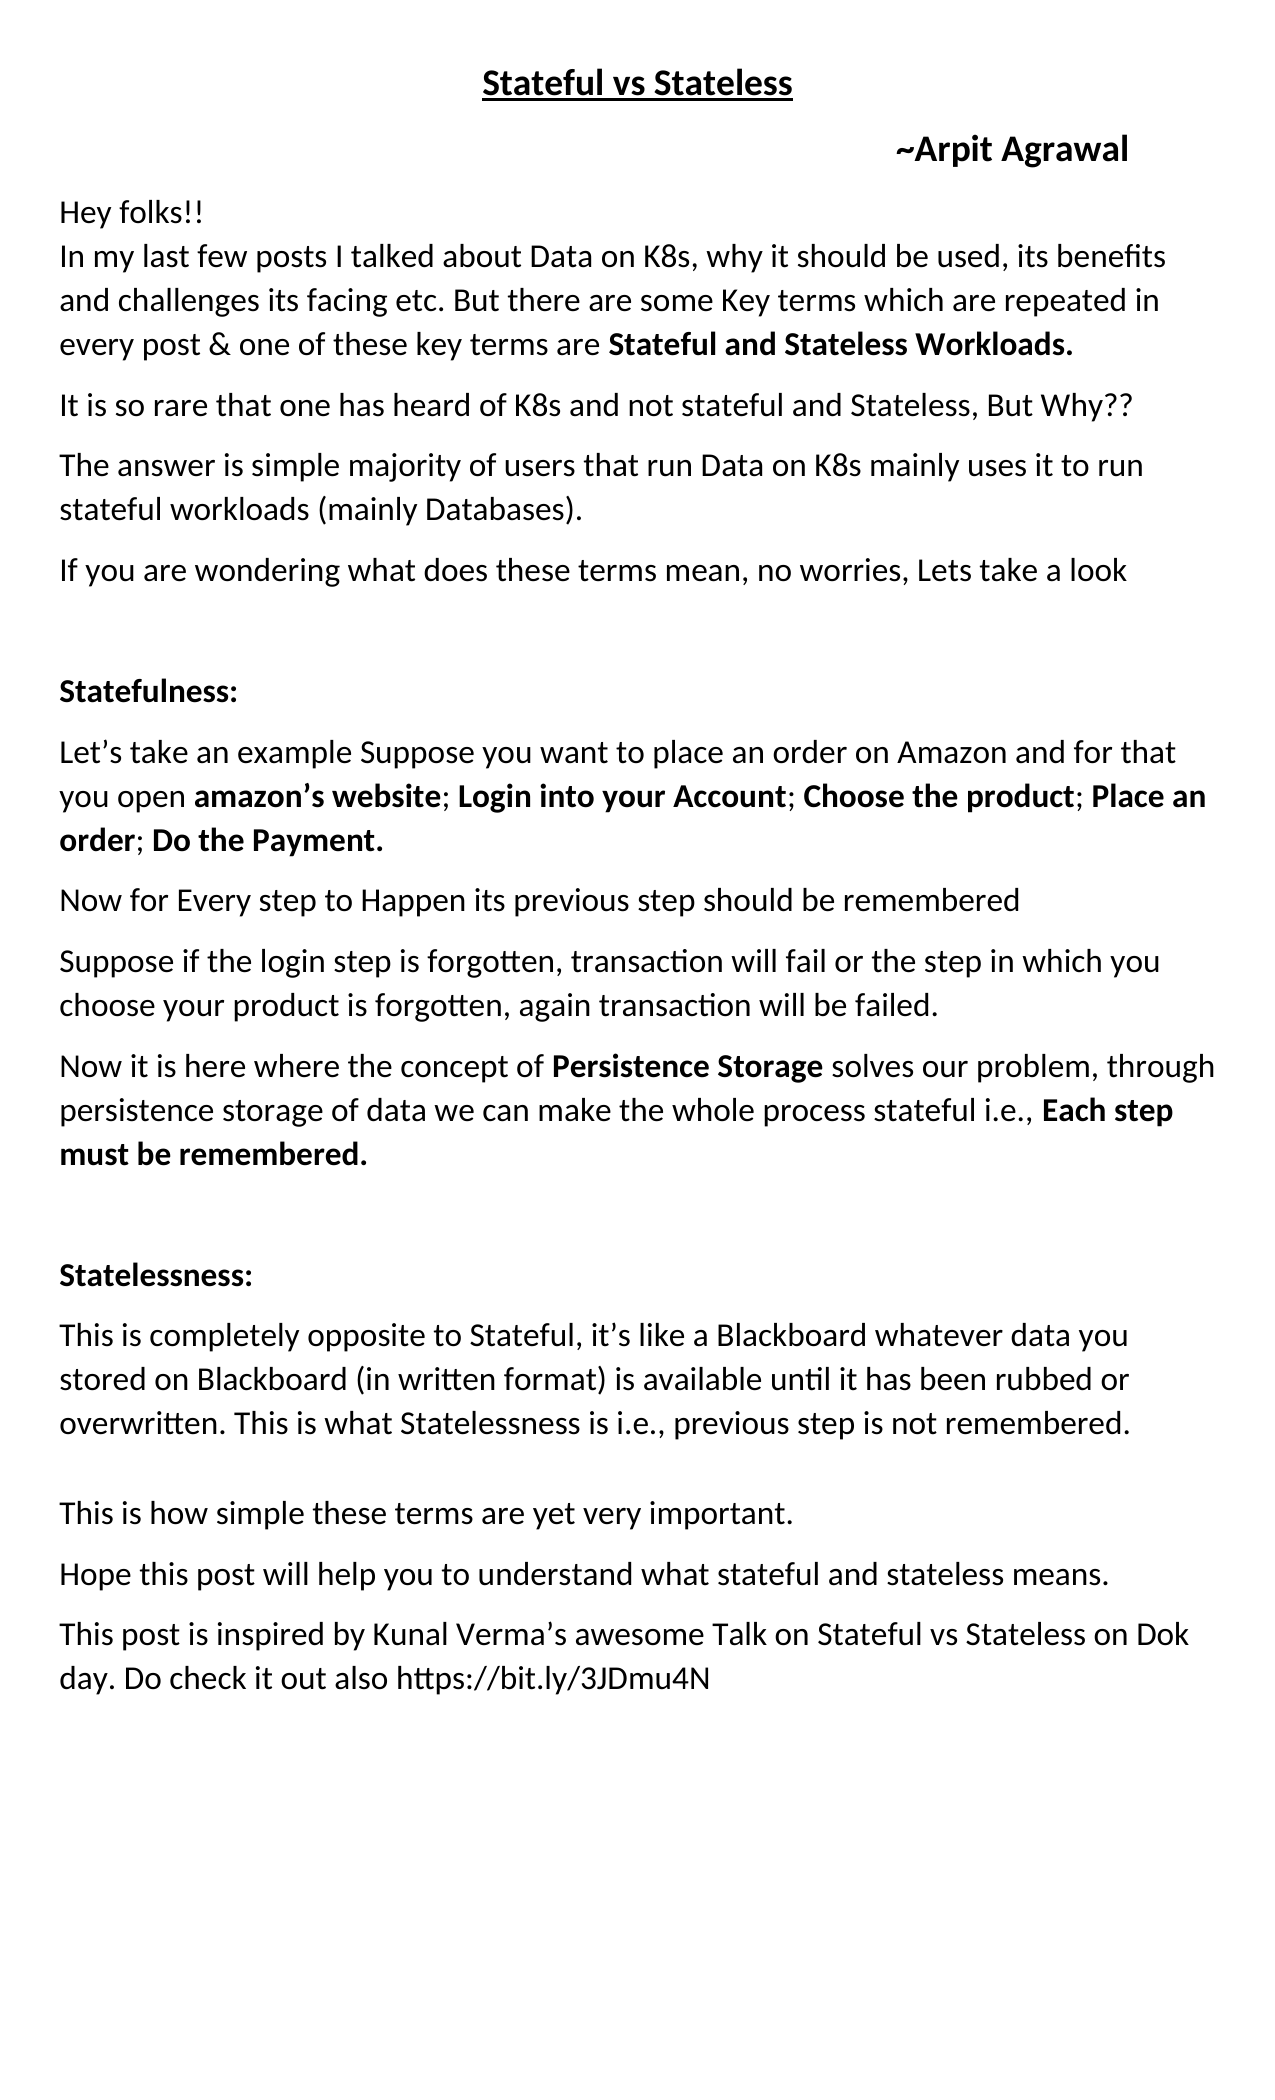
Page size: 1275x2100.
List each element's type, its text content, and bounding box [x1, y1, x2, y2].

text Statefulness: [59, 670, 1216, 711]
text Hey folks!! In my last few posts I talked about Data on K8s, why it should be used, its benefits and challenges its facing etc. But there are some Key terms which are repeated in every post & one of these key terms are Stateful and Stateless Workloads. [59, 191, 1216, 364]
text This post is inspired by Kunal Verma’s awesome Talk on Stateful vs Stateless on Dok day. Do check it out also https://bit.ly/3JDmu4N [59, 1613, 1216, 1698]
text Stateful vs Stateless [59, 59, 1216, 105]
text If you are wondering what does these terms mean, no worries, Lets take a look [59, 549, 1216, 590]
text Now for Every step to Happen its previous step should be remembered [59, 879, 1216, 920]
text This is how simple these terms are yet very important. [59, 1492, 1216, 1533]
text Hope this post will help you to understand what stateful and stateless means. [59, 1553, 1216, 1593]
text It is so rare that one has heard of K8s and not stateful and Stateless, But Why?? [59, 384, 1216, 424]
text The answer is simple majority of users that run Data on K8s mainly uses it to run stateful workloads (mainly Databases). [59, 444, 1216, 529]
text ~Arpit Agrawal [734, 125, 1216, 171]
text Let’s take an example Suppose you want to place an order on Amazon and for that you open amazon’s website; Login into your Account; Choose the product; Place an order; Do the Payment. [59, 731, 1216, 859]
text Now it is here where the concept of Persistence Storage solves our problem, through persistence storage of data we can make the whole process stateful i.e., Each step must be remembered. [59, 1045, 1216, 1173]
text This is completely opposite to Stateful, it’s like a Blackboard whatever data you stored on Blackboard (in written format) is available until it has been rubbed or overwritten. This is what Statelessness is i.e., previous step is not remembered. [59, 1314, 1216, 1473]
text Statelessness: [59, 1254, 1216, 1294]
text Suppose if the login step is forgotten, transaction will fail or the step in which you choose your product is forgotten, again transaction will be failed. [59, 940, 1216, 1025]
